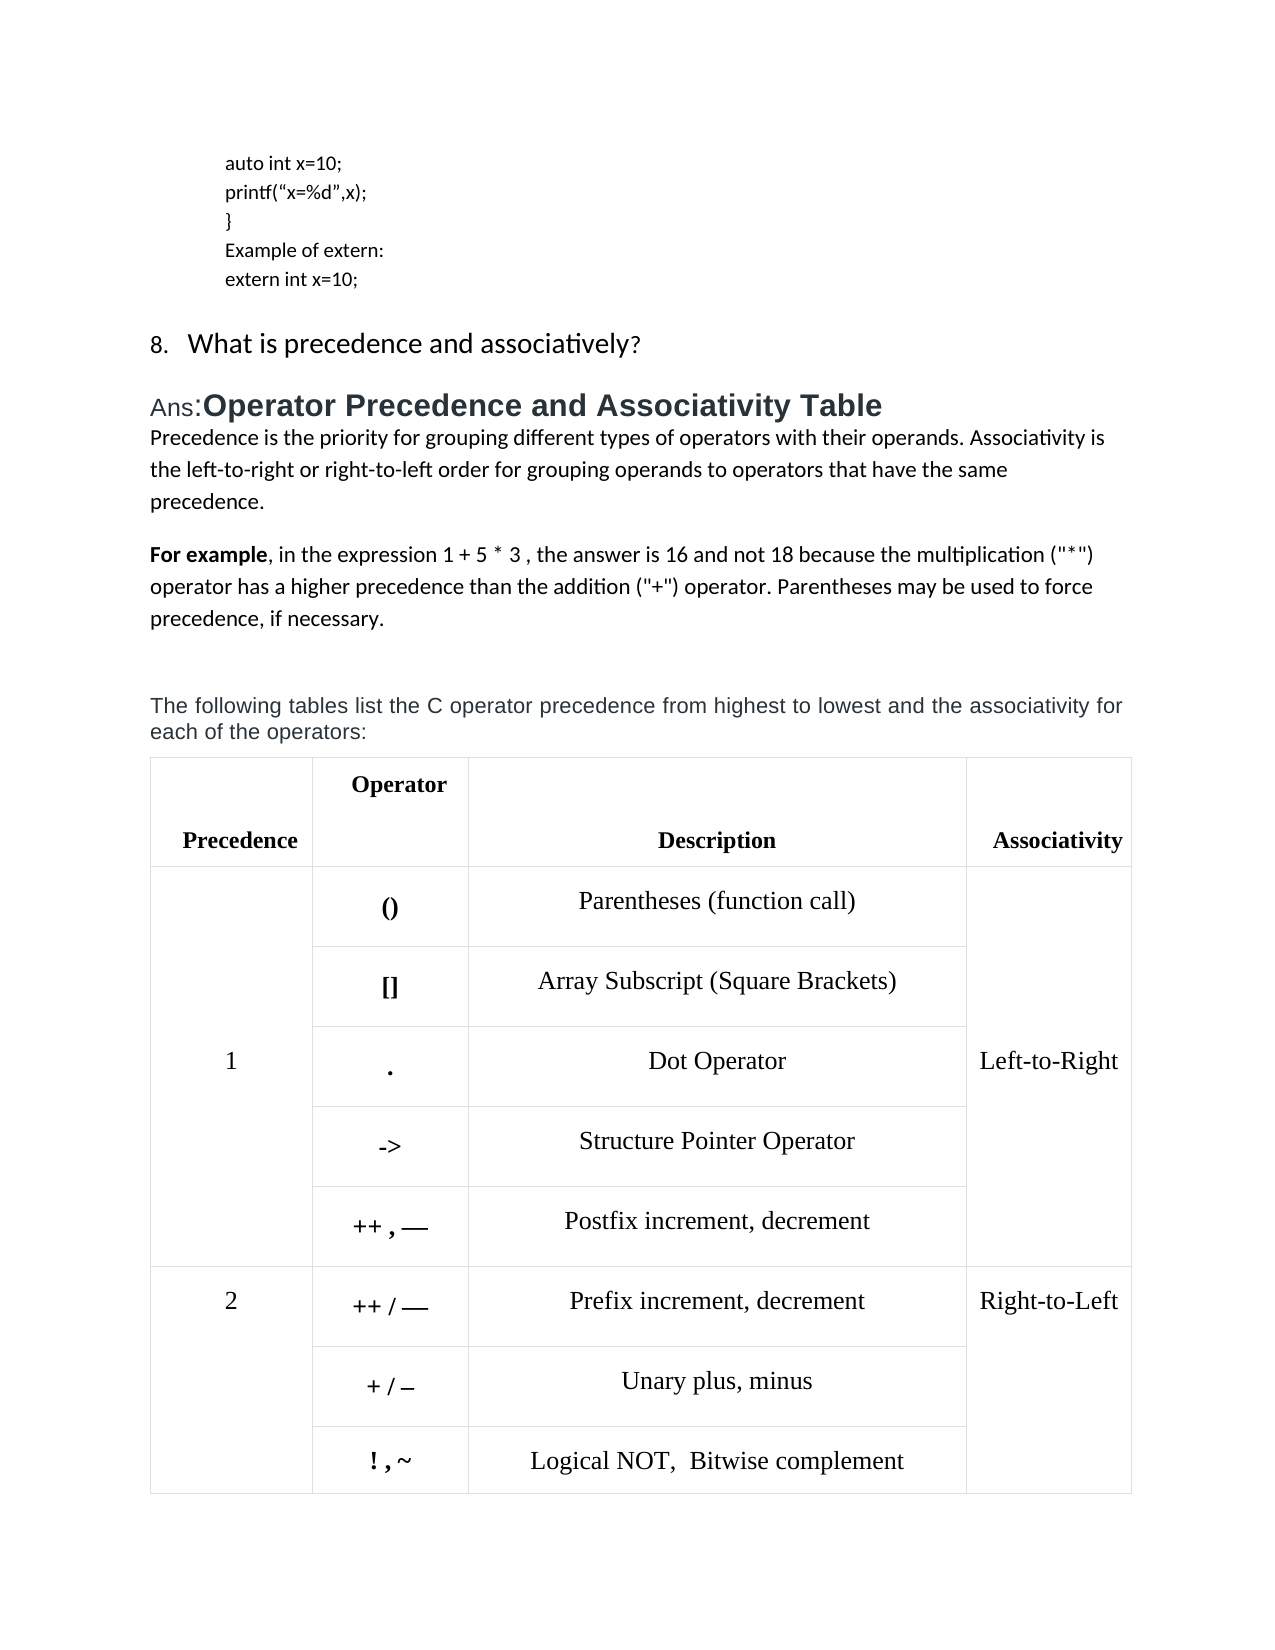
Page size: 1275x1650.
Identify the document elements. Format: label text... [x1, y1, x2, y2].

table_header Associativity [967, 758, 1131, 866]
table_cell ! , ~ [313, 1427, 468, 1493]
table_cell Structure Pointer Operator [469, 1107, 966, 1186]
table_cell Postfix increment, decrement [469, 1187, 966, 1266]
table_cell Left-to-Right [967, 867, 1131, 1266]
text Ans:Operator Precedence and Associativity Table [150, 387, 1125, 423]
table_cell Dot Operator [469, 1027, 966, 1106]
text Precedence is the priority for grouping different types of operators with their operands. Associativity is the left-to-right or right-to-left order for grouping operands to operators that have the same precedence. [150, 423, 1125, 515]
table_cell Unary plus, minus [469, 1347, 966, 1426]
list auto int x=10; [225, 150, 1125, 175]
table_header Description [469, 758, 966, 866]
table_cell Parentheses (function call) [469, 867, 966, 946]
table_cell 1 [151, 867, 312, 1266]
table_cell . [313, 1027, 468, 1106]
text For example, in the expression 1 + 5 * 3 , the answer is 16 and not 18 because the multiplication ("*") operator has a higher precedence than the addition ("+") operator. Parentheses may be used to force precedence, if necessary. [150, 540, 1125, 632]
table_cell -> [313, 1107, 468, 1186]
table_cell Prefix increment, decrement [469, 1267, 966, 1346]
list extern int x=10; [225, 267, 1125, 292]
table_cell Logical NOT, Bitwise complement [469, 1427, 966, 1493]
list } [225, 208, 1125, 234]
table_cell Array Subscript (Square Brackets) [469, 947, 966, 1026]
list printf(“x=%d”,x); [225, 179, 1125, 204]
table_header Precedence [151, 758, 312, 866]
list What is precedence and associatively? [150, 325, 1125, 361]
table_cell () [313, 867, 468, 946]
table_cell ++ / — [313, 1267, 468, 1346]
table_cell [] [313, 947, 468, 1026]
table_cell ++ , — [313, 1187, 468, 1266]
table_cell 2 [151, 1267, 312, 1493]
table_cell + / – [313, 1347, 468, 1426]
list Example of extern: [225, 237, 1125, 263]
text The following tables list the C operator precedence from highest to lowest and the associativity for each of the operators: [150, 693, 1125, 744]
table_header Operator [313, 758, 468, 866]
table_cell Right-to-Left [967, 1267, 1131, 1493]
